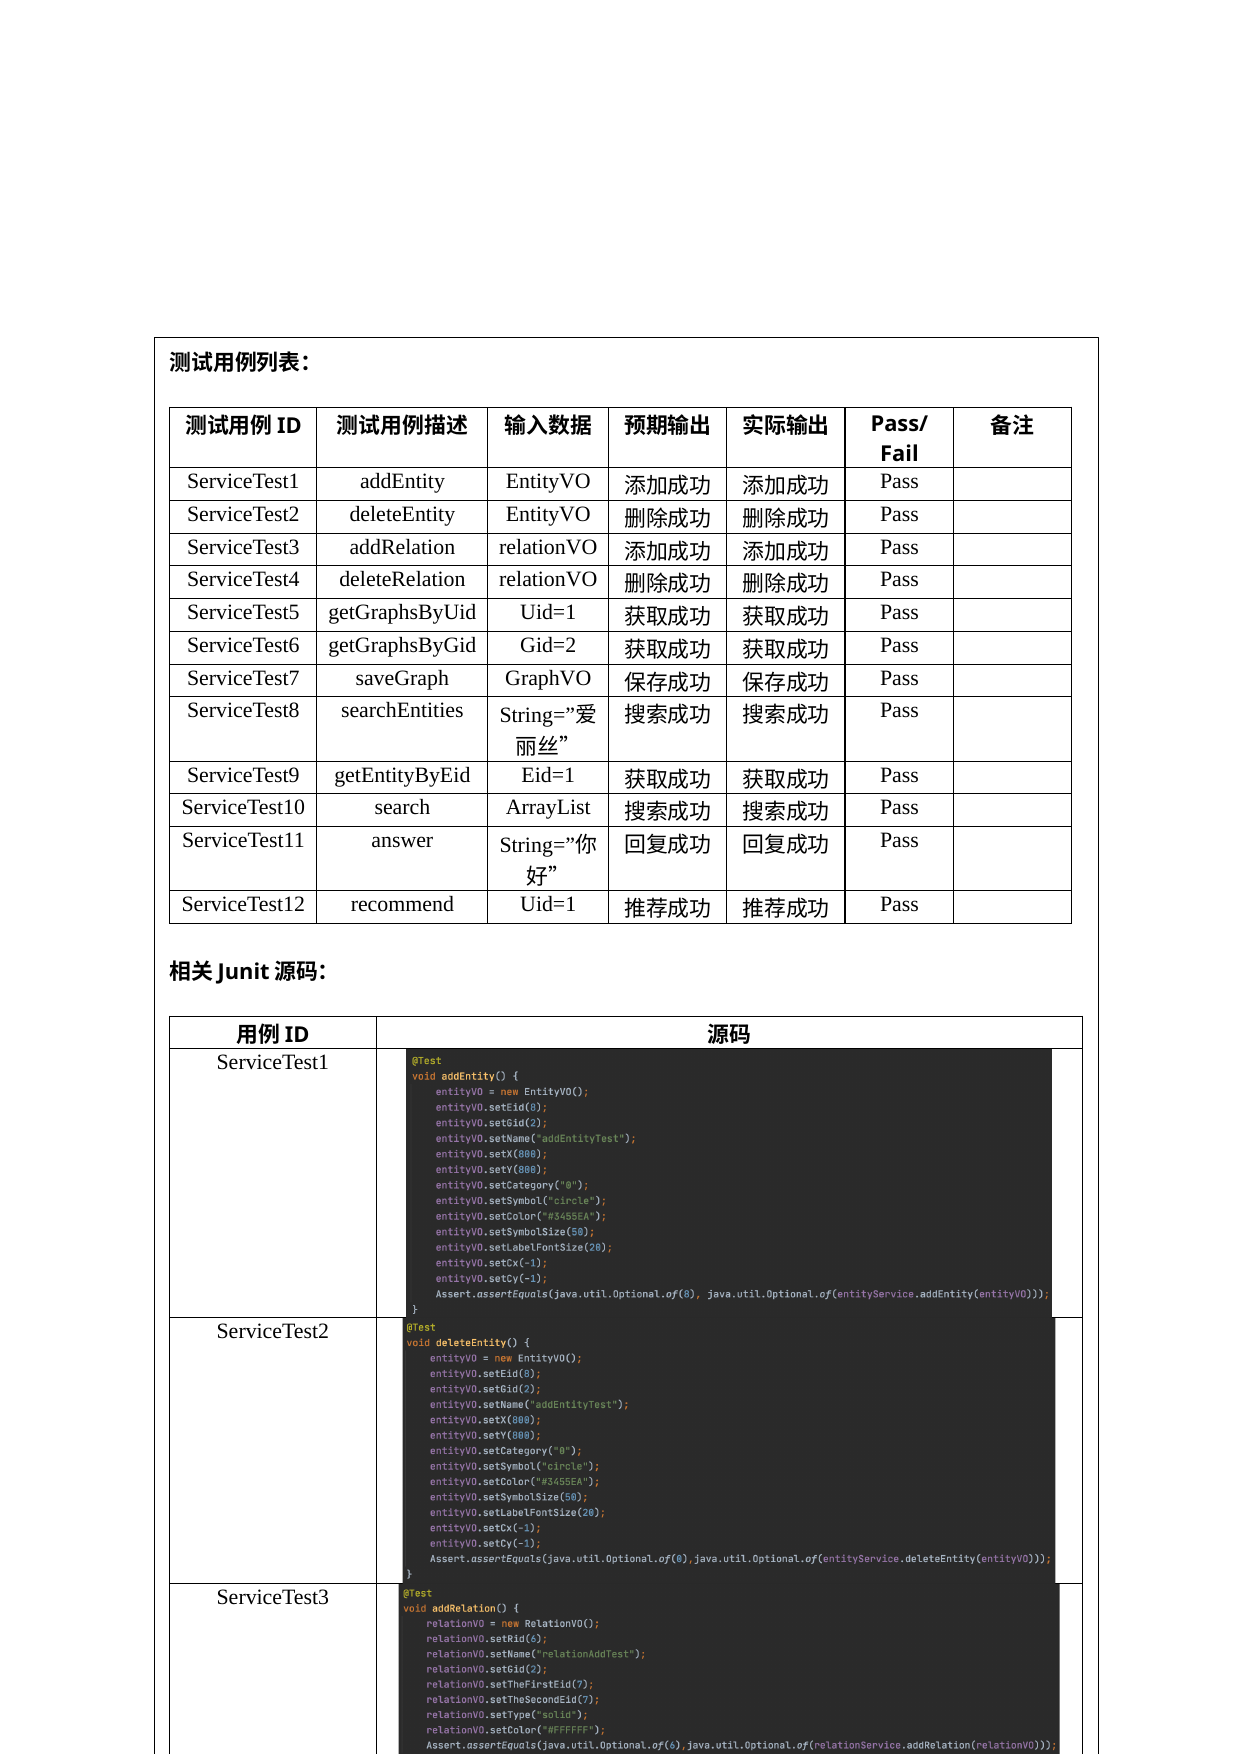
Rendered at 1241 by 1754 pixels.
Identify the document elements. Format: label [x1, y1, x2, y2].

picture [398, 1049, 1060, 1754]
